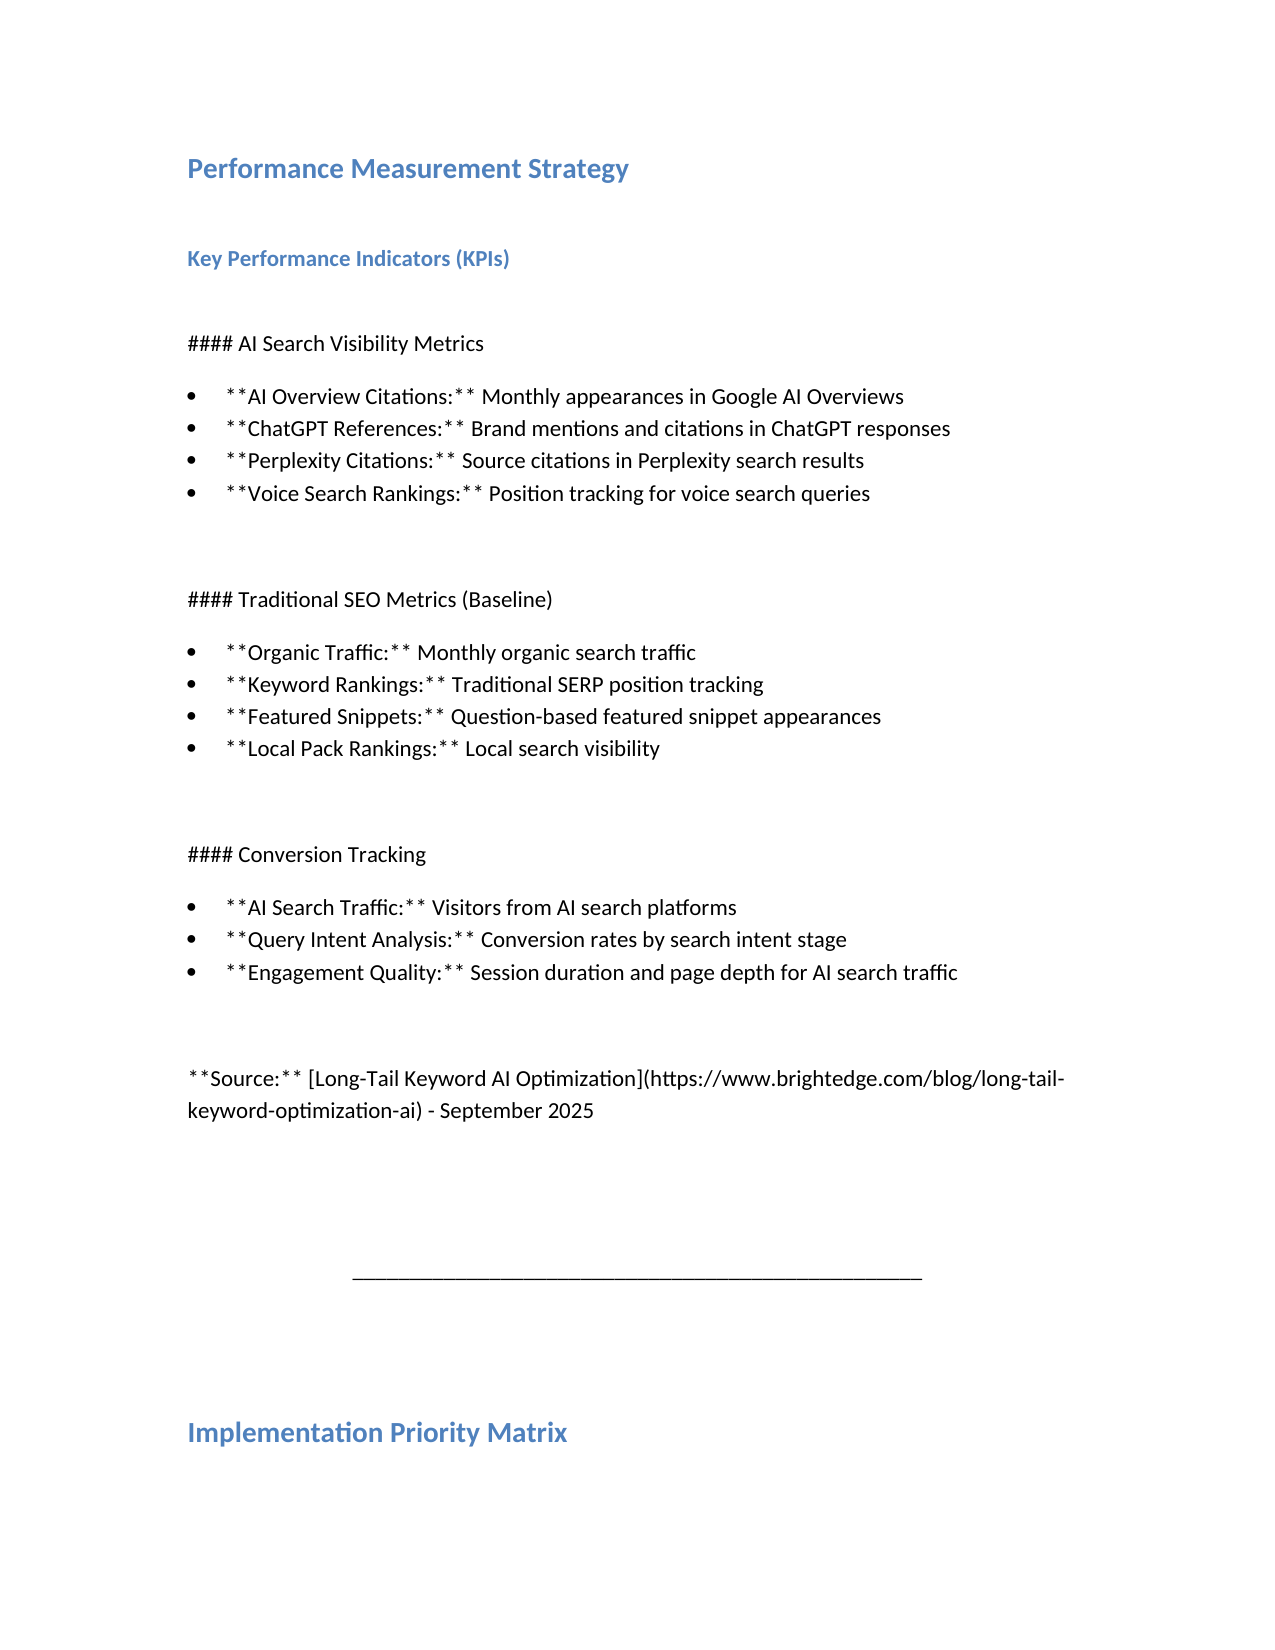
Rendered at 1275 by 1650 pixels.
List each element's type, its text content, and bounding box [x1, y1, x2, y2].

list **Organic Traffic:** Monthly organic search traffic [187, 638, 1087, 666]
list **Voice Search Rankings:** Position tracking for voice search queries [187, 479, 1087, 507]
list **AI Search Traffic:** Visitors from AI search platforms [187, 893, 1087, 921]
subtitle Performance Measurement Strategy [187, 150, 1087, 186]
list **Featured Snippets:** Question-based featured snippet appearances [187, 702, 1087, 730]
subtitle Key Performance Indicators (KPIs) [187, 244, 1087, 272]
text #### Conversion Tracking [187, 840, 1087, 868]
list **Keyword Rankings:** Traditional SERP position tracking [187, 670, 1087, 698]
list **Engagement Quality:** Session duration and page depth for AI search traffic [187, 958, 1087, 986]
text #### Traditional SEO Metrics (Baseline) [187, 585, 1087, 613]
list **Local Pack Rankings:** Local search visibility [187, 734, 1087, 762]
list **AI Overview Citations:** Monthly appearances in Google AI Overviews [187, 382, 1087, 410]
subtitle Implementation Priority Matrix [187, 1414, 1087, 1450]
list **Perplexity Citations:** Source citations in Perplexity search results [187, 447, 1087, 474]
list **Query Intent Analysis:** Conversion rates by search intent stage [187, 926, 1087, 954]
text **Source:** [Long-Tail Keyword AI Optimization](https://www.brightedge.com/blog/long-tail-keyword-optimization-ai) - September 2025 [187, 1064, 1087, 1124]
text __________________________________________________ [187, 1255, 1087, 1283]
text #### AI Search Visibility Metrics [187, 329, 1087, 357]
list **ChatGPT References:** Brand mentions and citations in ChatGPT responses [187, 414, 1087, 442]
